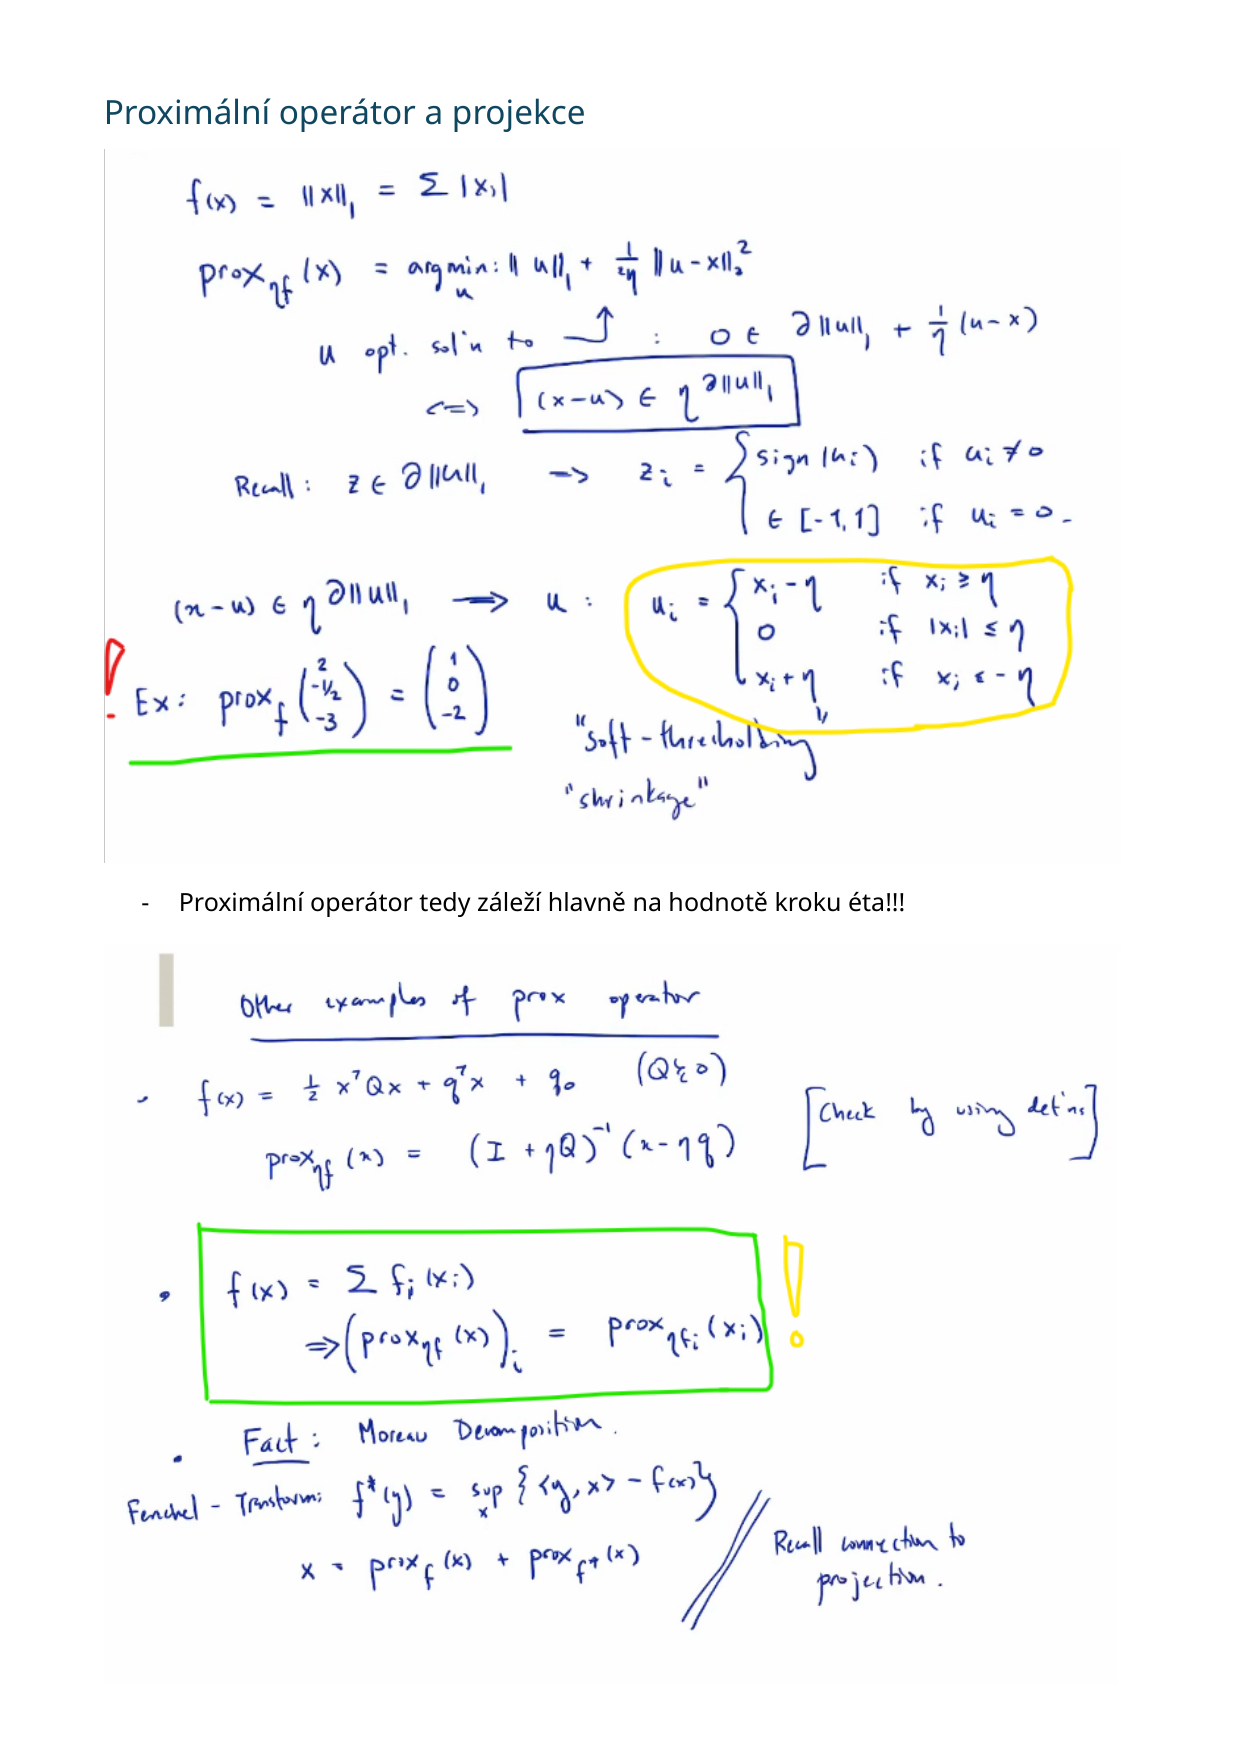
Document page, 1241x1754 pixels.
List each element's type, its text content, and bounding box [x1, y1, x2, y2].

picture [103, 149, 1123, 863]
picture [103, 940, 1123, 1685]
list Proximální operátor tedy záleží hlavně na hodnotě kroku éta!!! [141, 885, 1122, 919]
subtitle Proximální operátor a projekce [103, 89, 1122, 134]
